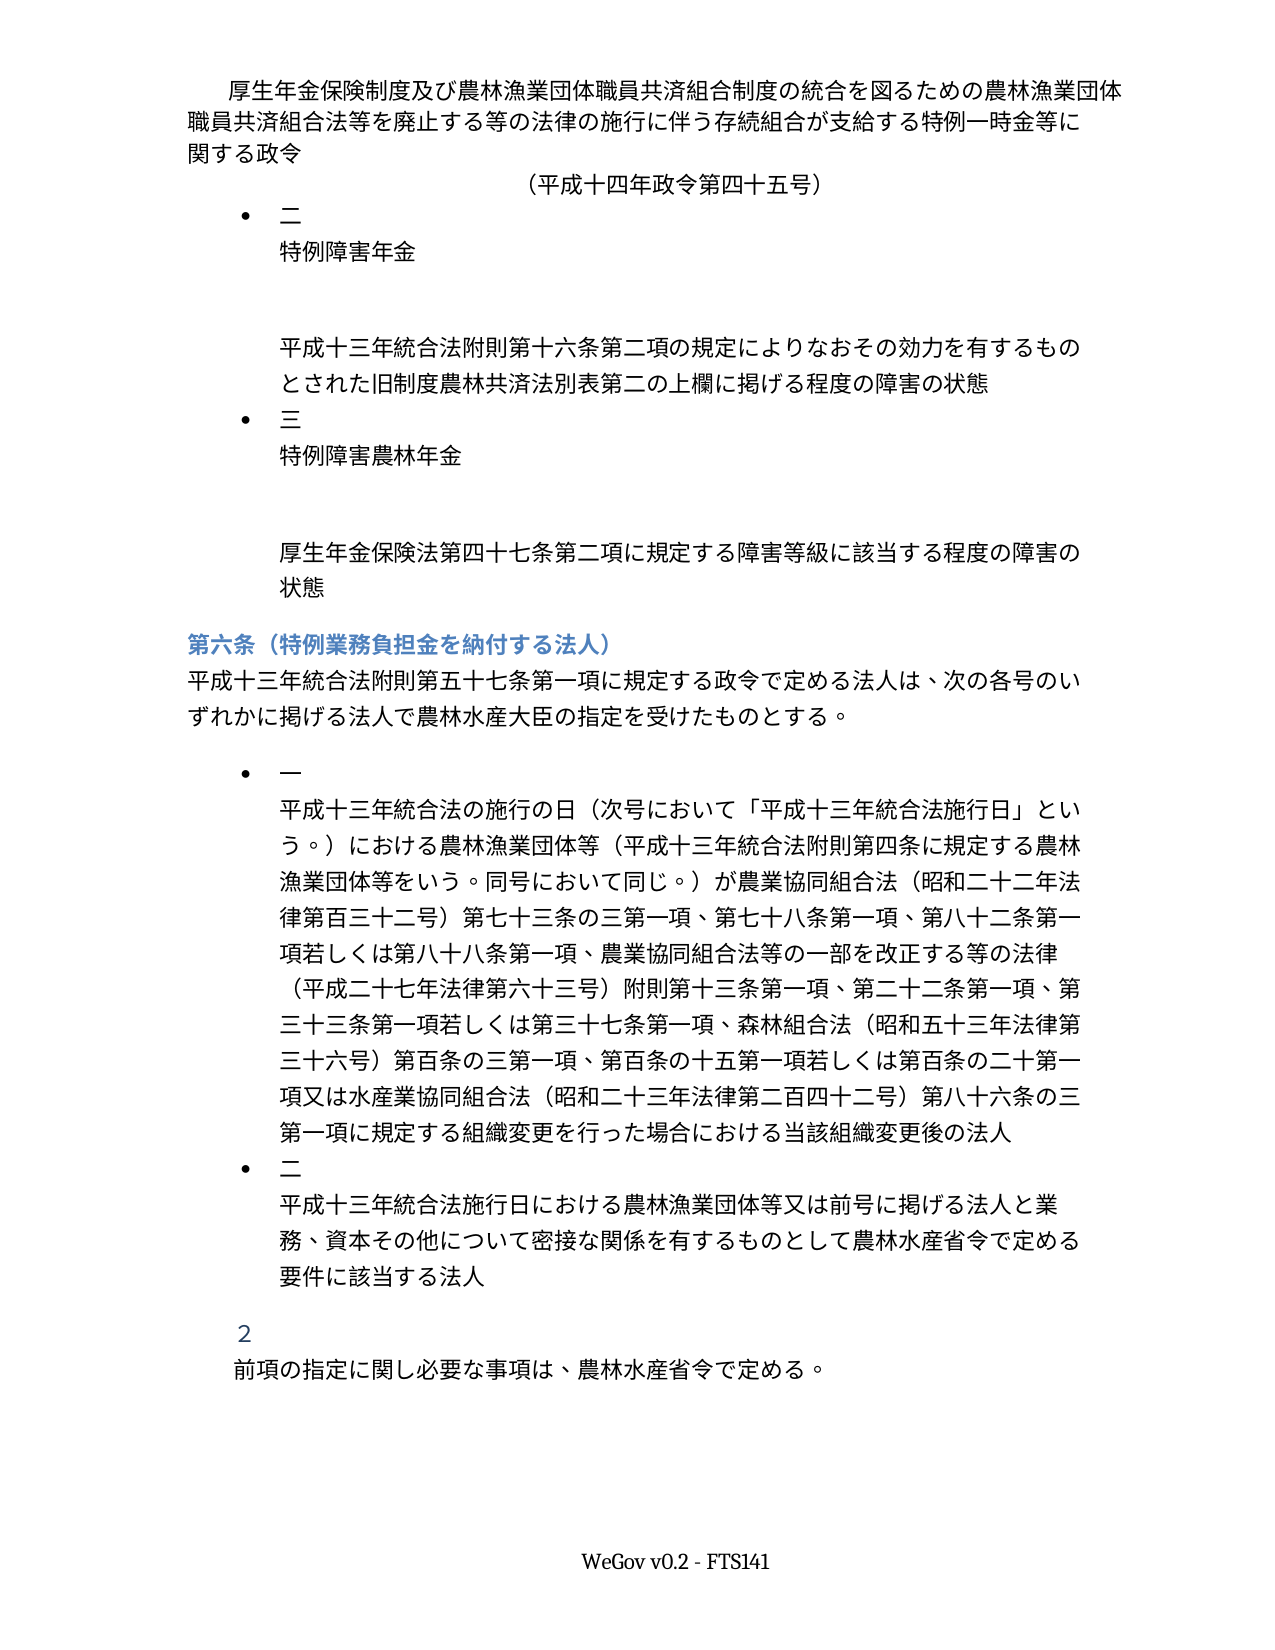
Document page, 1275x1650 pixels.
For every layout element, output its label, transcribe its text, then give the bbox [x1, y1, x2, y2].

text 前項の指定に関し必要な事項は、農林水産省令で定める。 [233, 1354, 1087, 1385]
text 平成十三年統合法附則第五十七条第一項に規定する政令で定める法人は、次の各号のいずれかに掲げる法人で農林水産大臣の指定を受けたものとする。 [187, 665, 1087, 732]
list 三 特例障害農林年金 厚生年金保険法第四十七条第二項に規定する障害等級に該当する程度の障害の状態 [242, 404, 1087, 604]
list 二 平成十三年統合法施行日における農林漁業団体等又は前号に掲げる法人と業務、資本その他について密接な関係を有するものとして農林水産省令で定める要件に該当する法人 [242, 1153, 1087, 1292]
list 一 平成十三年統合法の施行の日（次号において「平成十三年統合法施行日」という。）における農林漁業団体等（平成十三年統合法附則第四条に規定する農林漁業団体等をいう。同号において同じ。）が農業協同組合法（昭和二十二年法律第百三十二号）第七十三条の三第一項、第七十八条第一項、第八十二条第一項若しくは第八十八条第一項、農業協同組合法等の一部を改正する等の法律（平成二十七年法律第六十三号）附則第十三条第一項、第二十二条第一項、第三十三条第一項若しくは第三十七条第一項、森林組合法（昭和五十三年法律第三十六号）第百条の三第一項、第百条の十五第一項若しくは第百条の二十第一項又は水産業協同組合法（昭和二十三年法律第二百四十二号）第八十六条の三第一項に規定する組織変更を行った場合における当該組織変更後の法人 [242, 758, 1087, 1148]
subtitle 第六条（特例業務負担金を納付する法人） [187, 629, 1087, 660]
subtitle ２ [233, 1318, 1087, 1349]
list 二 特例障害年金 平成十三年統合法附則第十六条第二項の規定によりなおその効力を有するものとされた旧制度農林共済法別表第二の上欄に掲げる程度の障害の状態 [242, 200, 1087, 399]
